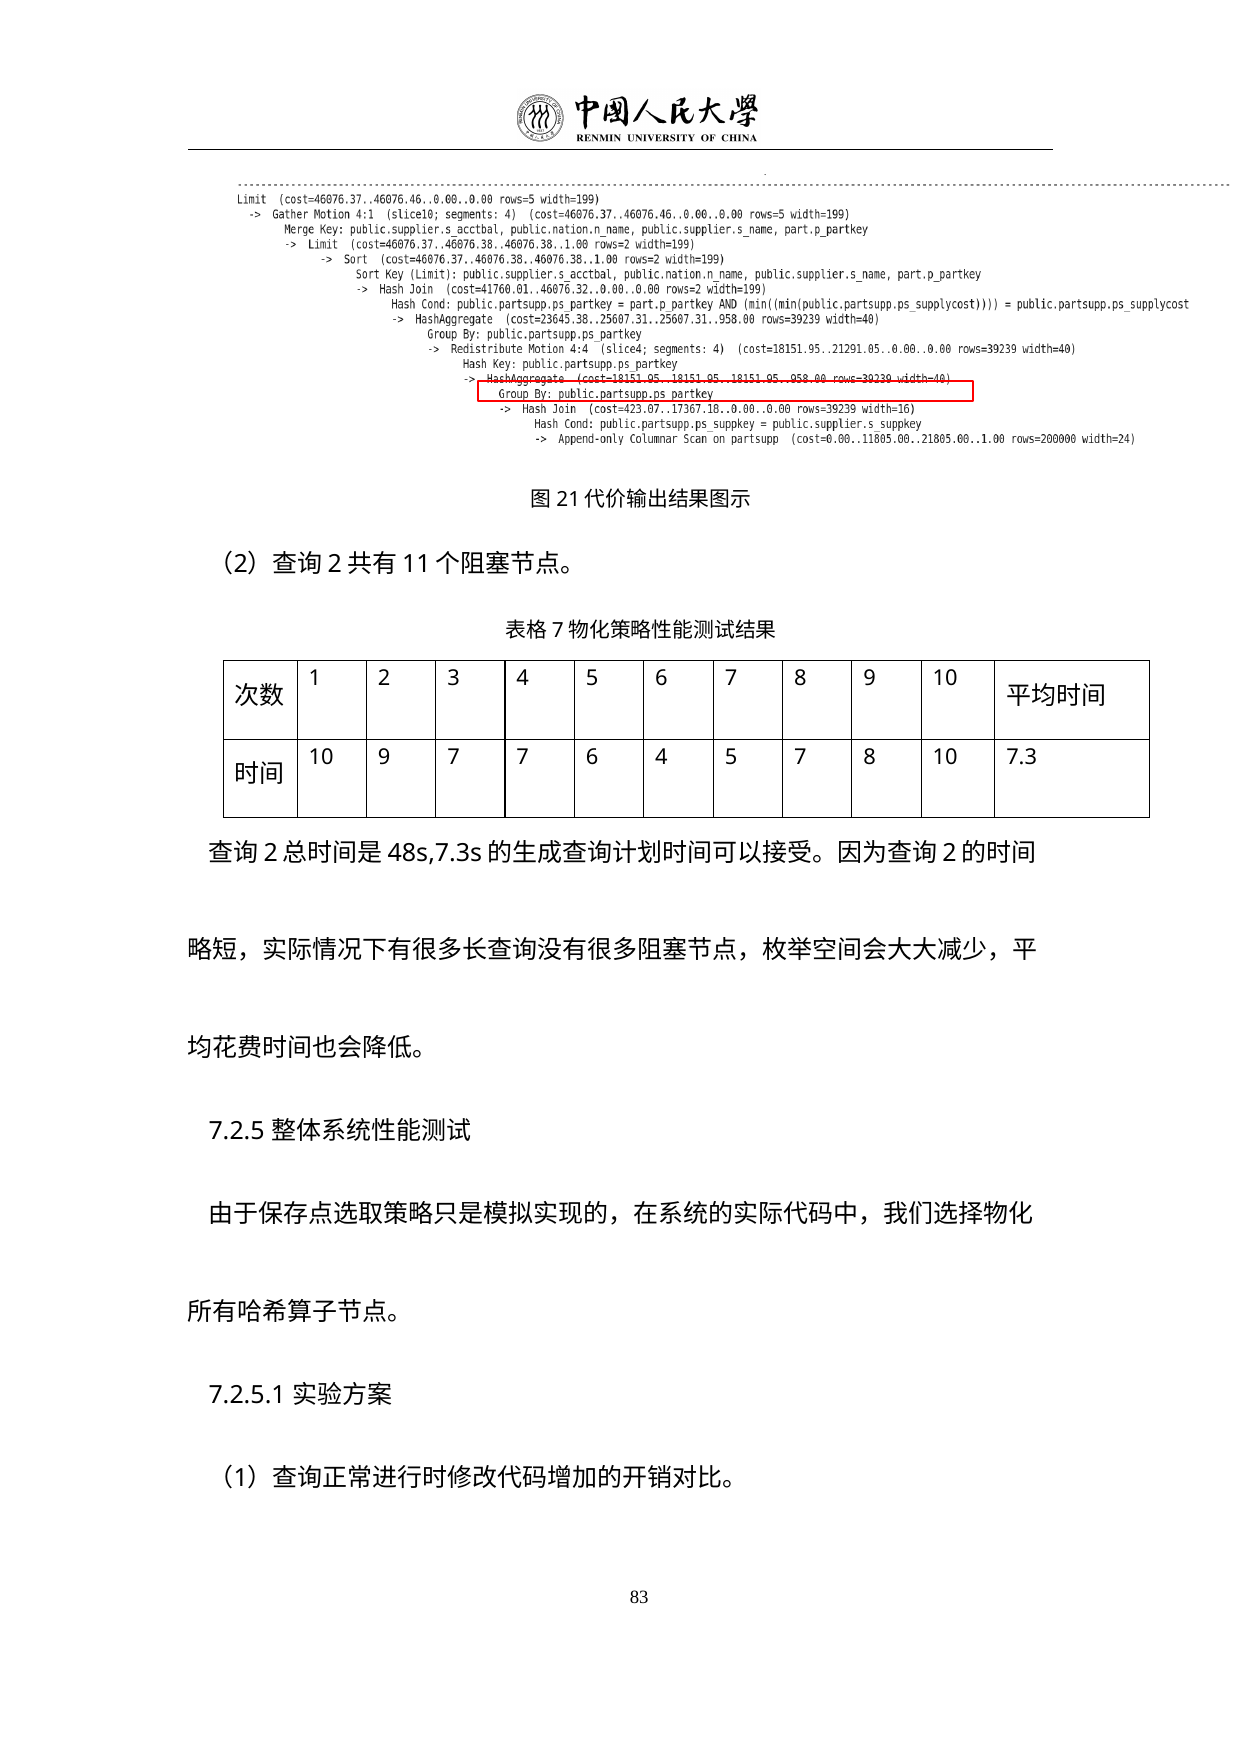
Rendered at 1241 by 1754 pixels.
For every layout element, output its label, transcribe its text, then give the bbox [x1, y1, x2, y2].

text （1）查询正常进行时修改代码增加的开销对比。 [187, 1443, 1053, 1508]
table_cell 7 [436, 740, 504, 817]
text （2）查询2共有11个阻塞节点。 [187, 529, 1053, 594]
table_header 8 [783, 661, 851, 738]
table_cell 6 [575, 740, 643, 817]
table_cell 7.3 [995, 740, 1149, 817]
table_header 3 [436, 661, 504, 738]
text 图 21 代价输出结果图示 [187, 482, 1053, 514]
table_header 4 [506, 661, 574, 738]
table_header 9 [852, 661, 921, 738]
table_cell 4 [644, 740, 713, 817]
table_cell 7 [783, 740, 851, 817]
text 7.2.5 整体系统性能测试 [187, 1096, 1053, 1161]
table_header 7 [714, 661, 782, 738]
table_header 2 [367, 661, 435, 738]
table_header 1 [298, 661, 366, 738]
text 由于保存点选取策略只是模拟实现的，在系统的实际代码中，我们选择物化所有哈希算子节点。 [187, 1179, 1053, 1342]
text 查询2总时间是48s,7.3s的生成查询计划时间可以接受。因为查询2的时间略短，实际情况下有很多长查询没有很多阻塞节点，枚举空间会大大减少，平均花费时间也会降低。 [187, 818, 1053, 1078]
table_header 10 [922, 661, 994, 738]
table_cell 时间 [224, 740, 297, 817]
text 表格 7 物化策略性能测试结果 [187, 612, 1053, 645]
table_cell 9 [367, 740, 435, 817]
table_header 次数 [224, 661, 297, 738]
table_cell 8 [852, 740, 921, 817]
text 7.2.5.1 实验方案 [187, 1360, 1053, 1425]
table_cell 5 [714, 740, 782, 817]
picture [237, 174, 1230, 445]
table_cell 10 [298, 740, 366, 817]
table_header 6 [644, 661, 713, 738]
picture [517, 88, 761, 147]
table_header 平均时间 [995, 661, 1149, 738]
table_header 5 [575, 661, 643, 738]
table_cell 10 [922, 740, 994, 817]
table_cell 7 [506, 740, 574, 817]
